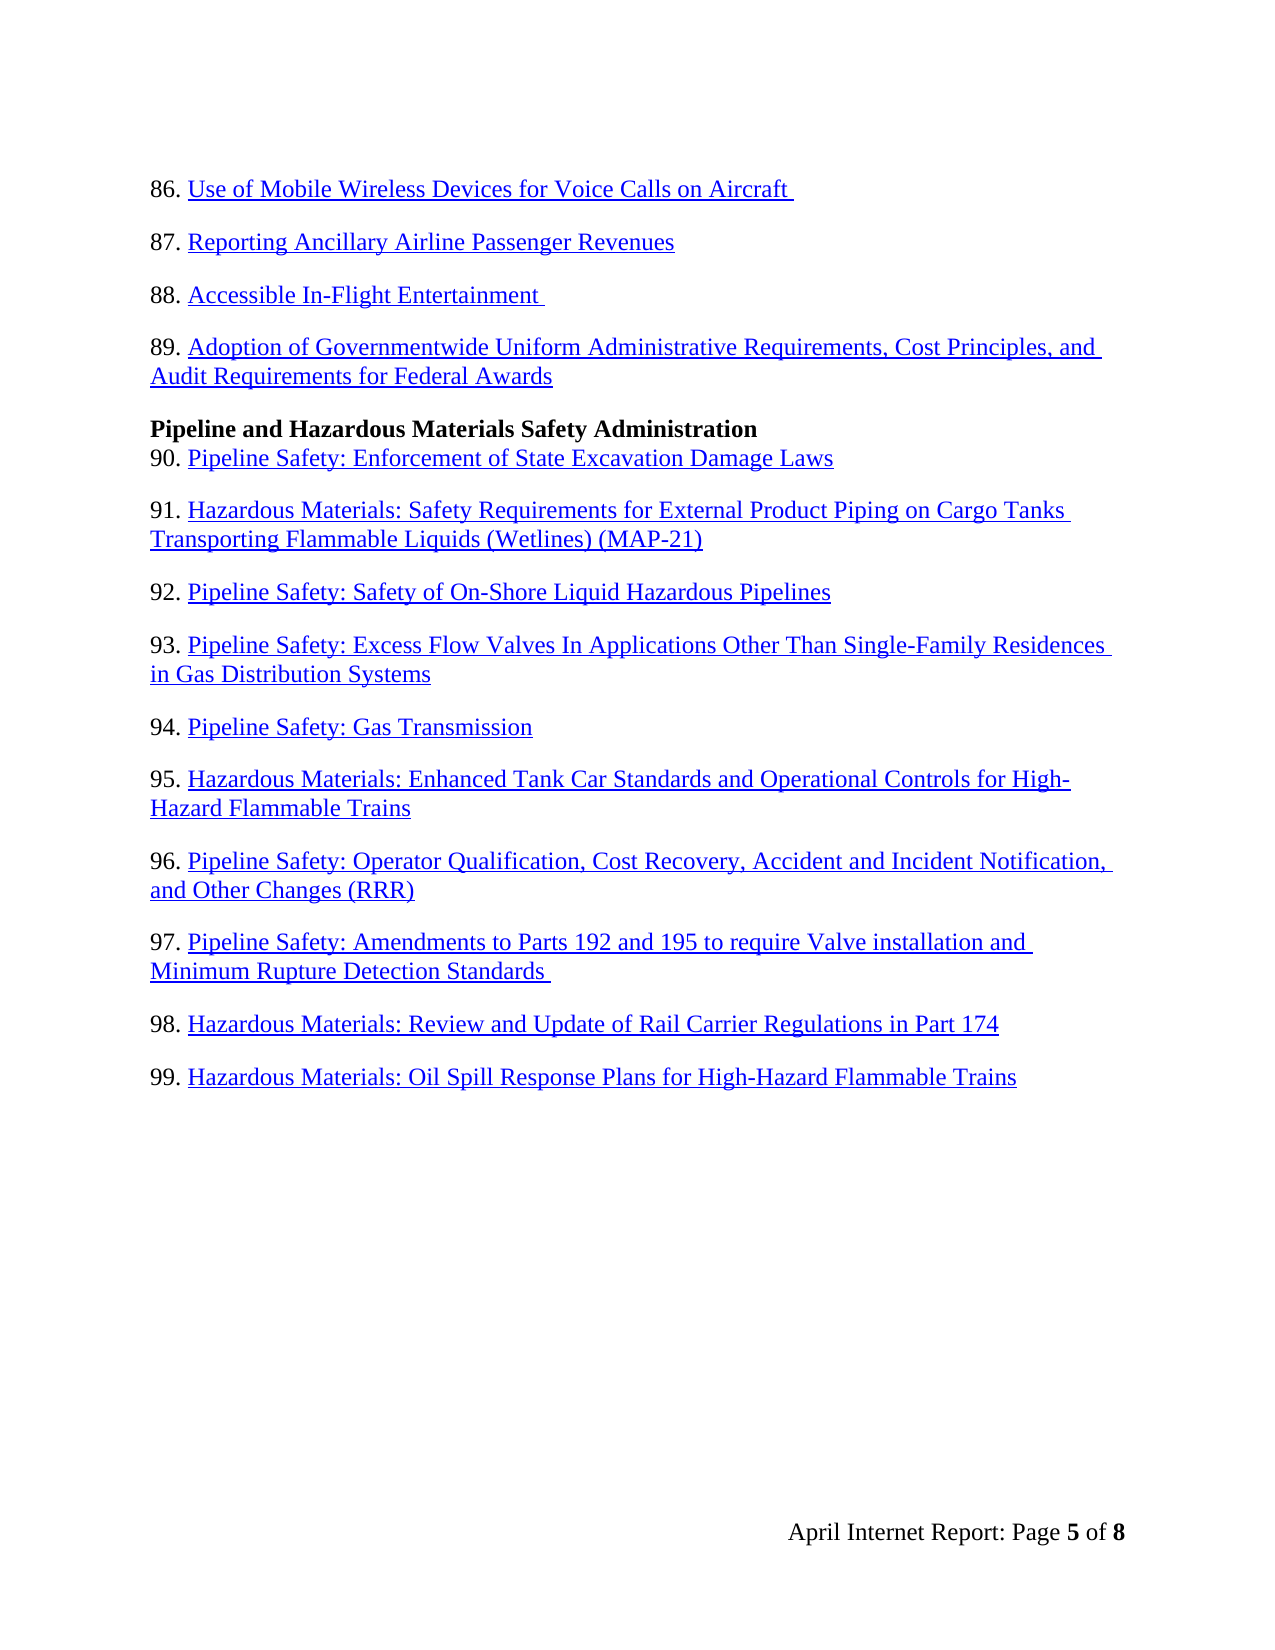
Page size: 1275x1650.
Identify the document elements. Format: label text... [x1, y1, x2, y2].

text 99. Hazardous Materials: Oil Spill Response Plans for High-Hazard Flammable Trains [150, 1062, 1125, 1091]
text 90. Pipeline Safety: Enforcement of State Excavation Damage Laws [150, 443, 1125, 472]
text 93. Pipeline Safety: Excess Flow Valves In Applications Other Than Single-Family Residences in Gas Distribution Systems [150, 630, 1125, 687]
text 95. Hazardous Materials: Enhanced Tank Car Standards and Operational Controls for High-Hazard Flammable Trains [150, 764, 1125, 822]
text 88. Accessible In-Flight Entertainment [150, 280, 1125, 308]
text 89. Adoption of Governmentwide Uniform Administrative Requirements, Cost Principles, and Audit Requirements for Federal Awards [150, 332, 1125, 390]
text 94. Pipeline Safety: Gas Transmission [150, 712, 1125, 740]
text 87. Reporting Ancillary Airline Passenger Revenues [150, 227, 1125, 256]
text 96. Pipeline Safety: Operator Qualification, Cost Recovery, Accident and Incident Notification, and Other Changes (RRR) [150, 846, 1125, 903]
text Pipeline and Hazardous Materials Safety Administration [150, 414, 1125, 443]
text 86. Use of Mobile Wireless Devices for Voice Calls on Aircraft [150, 174, 1125, 203]
text 92. Pipeline Safety: Safety of On-Shore Liquid Hazardous Pipelines [150, 577, 1125, 606]
text 98. Hazardous Materials: Review and Update of Rail Carrier Regulations in Part 174 [150, 1009, 1125, 1038]
text 97. Pipeline Safety: Amendments to Parts 192 and 195 to require Valve installation and Minimum Rupture Detection Standards [150, 927, 1125, 985]
text 91. Hazardous Materials: Safety Requirements for External Product Piping on Cargo Tanks Transporting Flammable Liquids (Wetlines) (MAP-21) [150, 496, 1125, 553]
